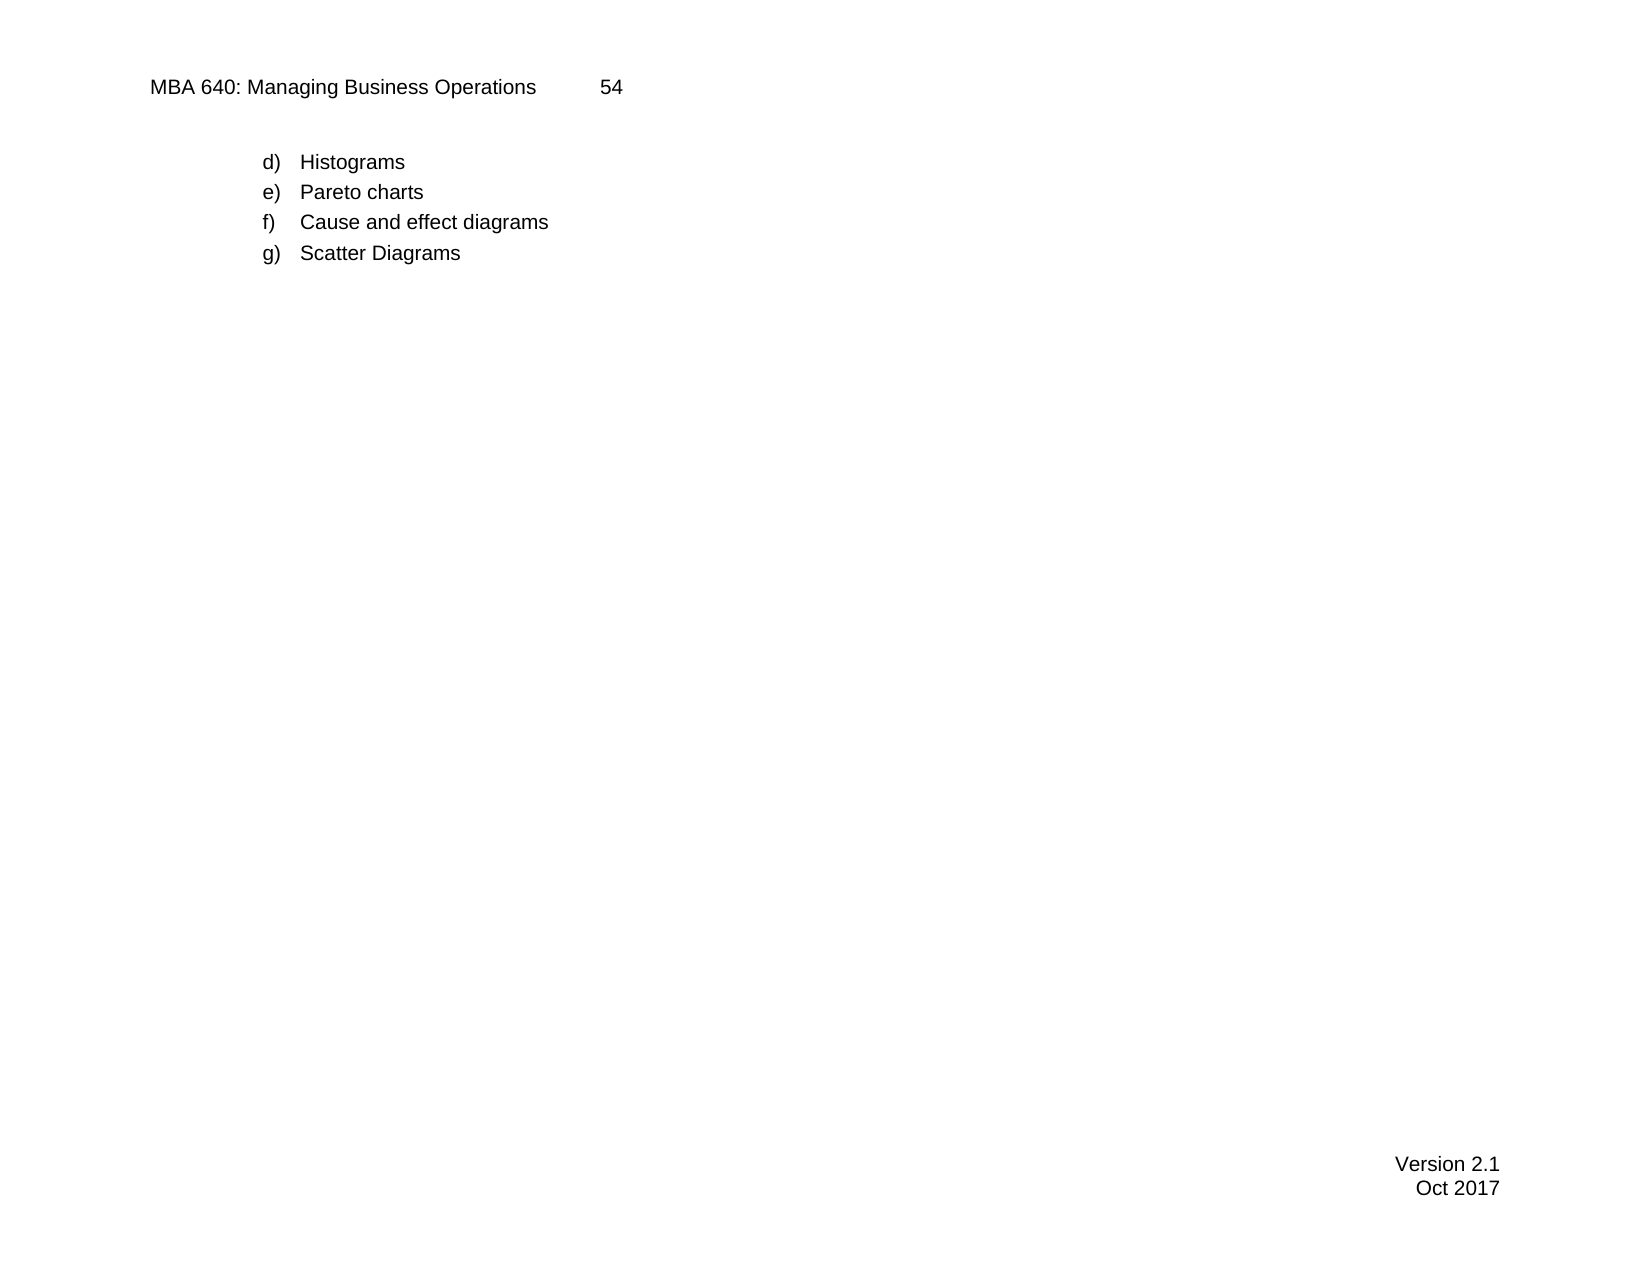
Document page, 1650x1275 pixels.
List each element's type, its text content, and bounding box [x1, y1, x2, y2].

list Scatter Diagrams [262, 241, 1500, 264]
list Histograms [262, 150, 1500, 174]
list Pareto charts [262, 180, 1500, 204]
list Cause and effect diagrams [262, 210, 1500, 234]
